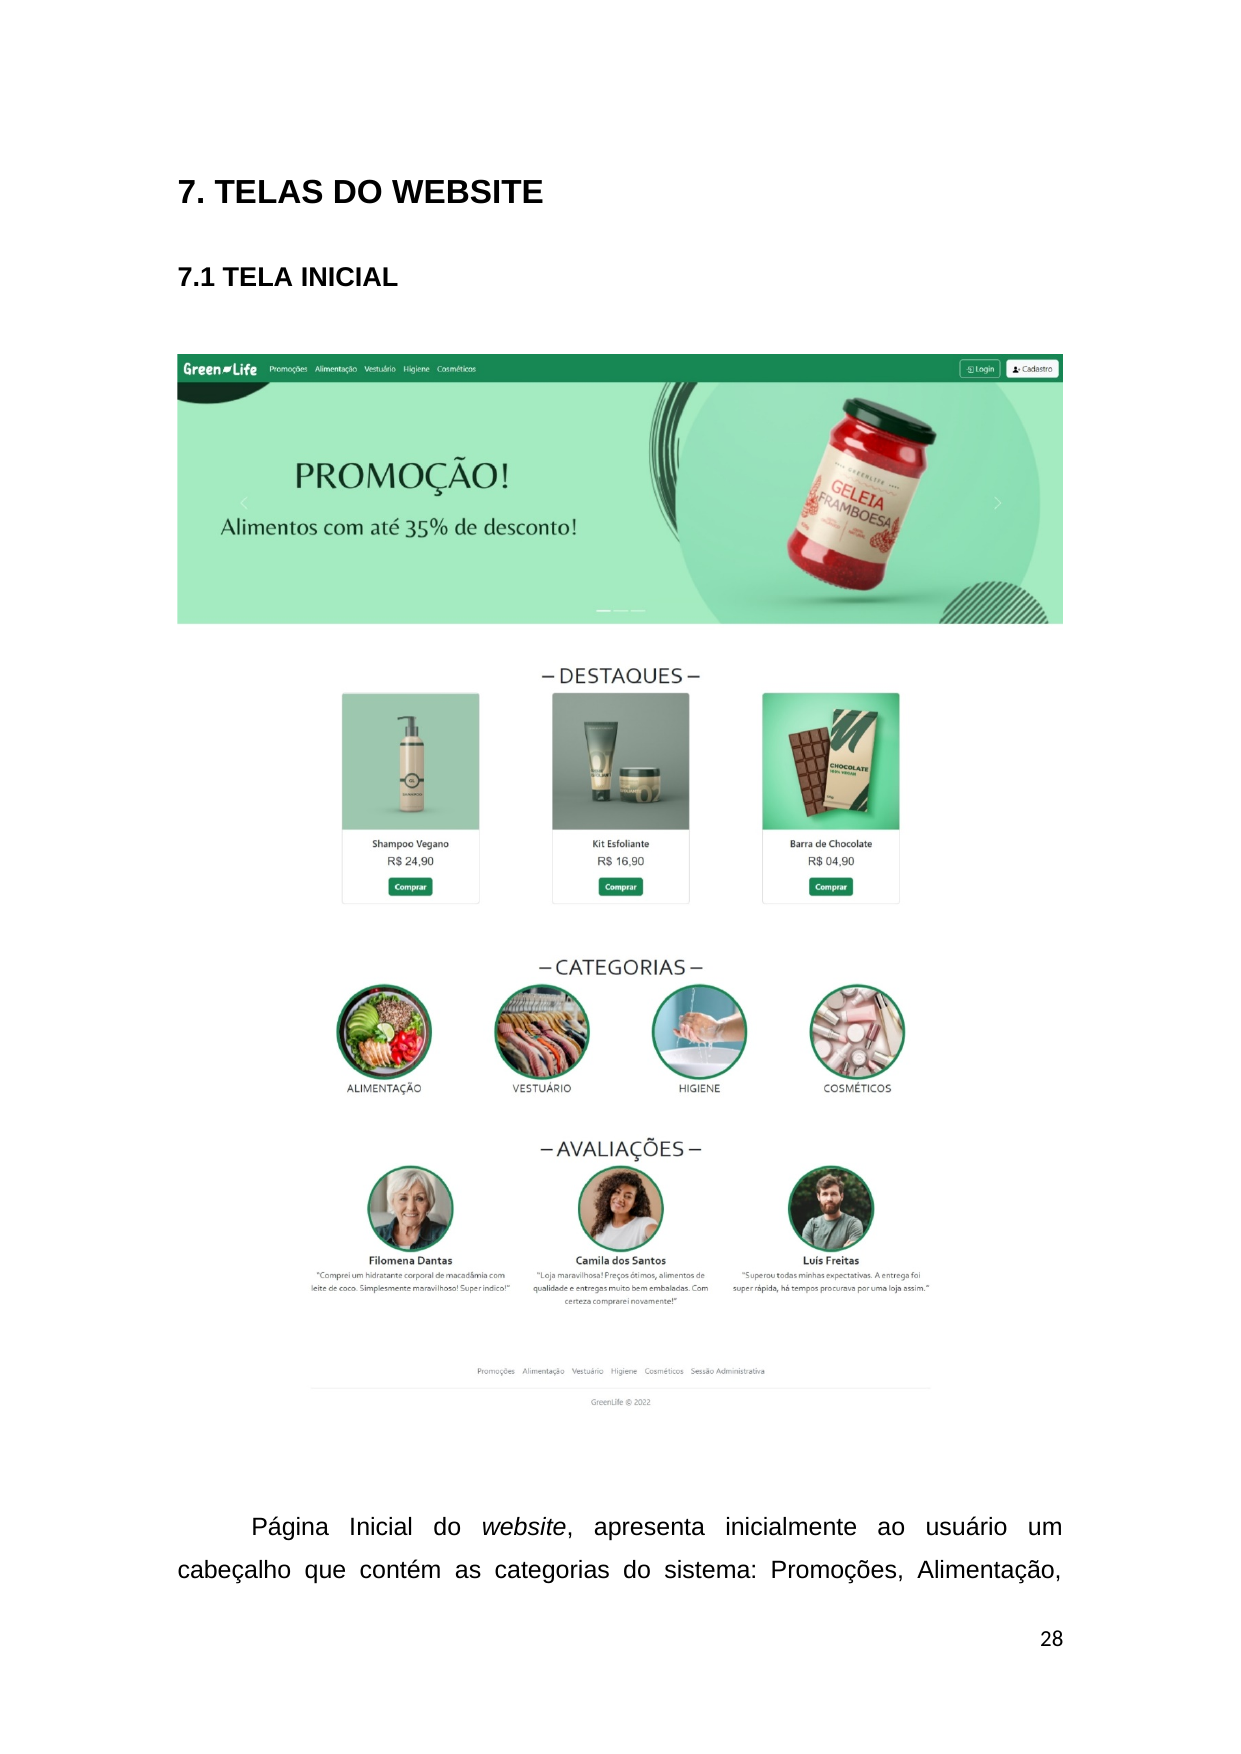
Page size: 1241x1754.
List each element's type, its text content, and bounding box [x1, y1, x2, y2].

subtitle 7. TELAS DO WEBSITE [177, 173, 1063, 211]
picture [177, 354, 1063, 1433]
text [177, 1512, 1063, 1583]
subtitle 7.1 TELA INICIAL [177, 261, 1063, 292]
